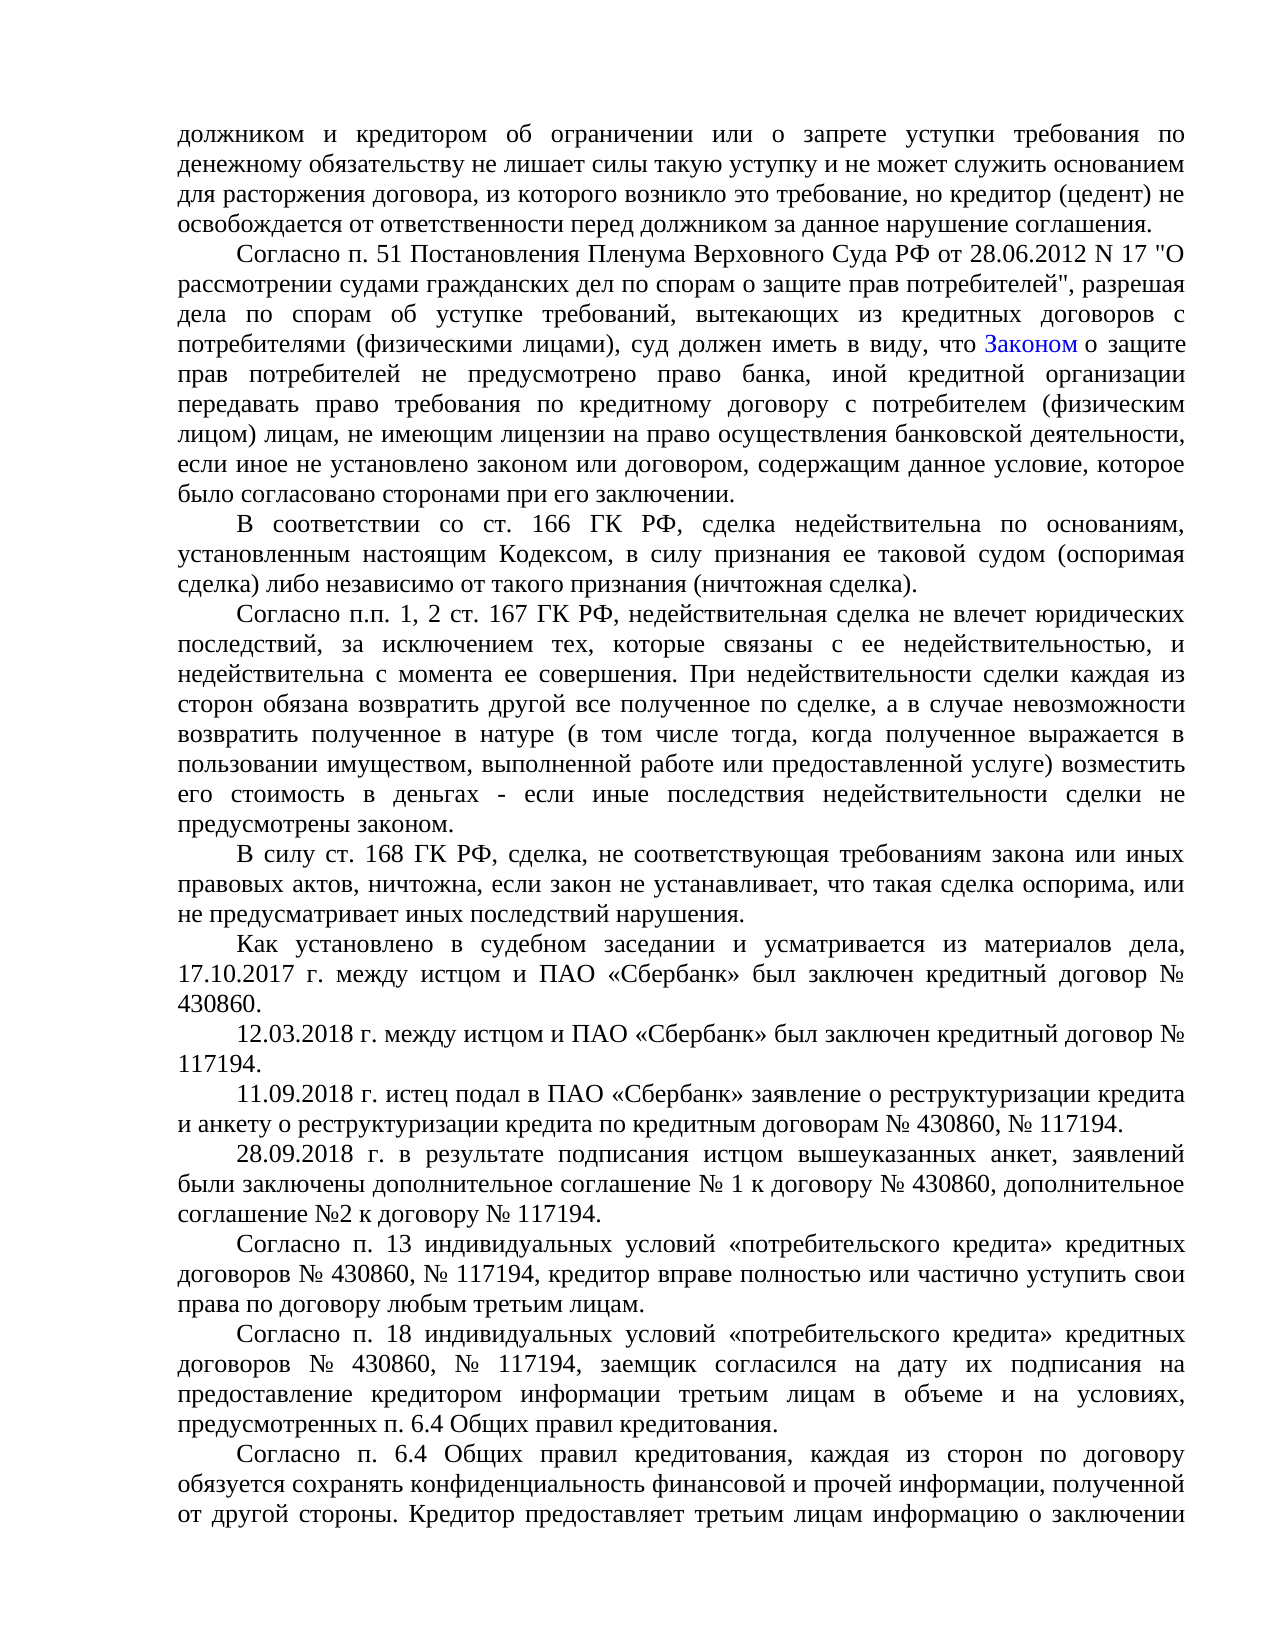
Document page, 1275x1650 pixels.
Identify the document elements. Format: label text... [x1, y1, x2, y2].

text 12.03.2018 г. между истцом и ПАО «Сбербанк» был заключен кредитный договор № 117194. [177, 1018, 1186, 1078]
text В силу ст. 168 ГК РФ, сделка, не соответствующая требованиям закона или иных правовых актов, ничтожна, если закон не устанавливает, что такая сделка оспорима, или не предусматривает иных последствий нарушения. [177, 838, 1186, 928]
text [177, 118, 1186, 238]
text Как установлено в судебном заседании и усматривается из материалов дела, 17.10.2017 г. между истцом и ПАО «Сбербанк» был заключен кредитный договор № 430860. [177, 928, 1186, 1018]
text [177, 1438, 1186, 1528]
text Согласно п.п. 1, 2 ст. 167 ГК РФ, недействительная сделка не влечет юридических последствий, за исключением тех, которые связаны с ее недействительностью, и недействительна с момента ее совершения. При недействительности сделки каждая из сторон обязана возвратить другой все полученное по сделке, а в случае невозможности возвратить полученное в натуре (в том числе тогда, когда полученное выражается в пользовании имуществом, выполненной работе или предоставленной услуге) возместить его стоимость в деньгах - если иные последствия недействительности сделки не предусмотрены законом. [177, 598, 1186, 838]
text 28.09.2018 г. в результате подписания истцом вышеуказанных анкет, заявлений были заключены дополнительное соглашение № 1 к договору № 430860, дополнительное соглашение №2 к договору № 117194. [177, 1138, 1186, 1228]
text Согласно п. 51 Постановления Пленума Верховного Суда РФ от 28.06.2012 N 17 "О рассмотрении судами гражданских дел по спорам о защите прав потребителей", разрешая дела по спорам об уступке требований, вытекающих из кредитных договоров с потребителями (физическими лицами), суд должен иметь в виду, что Законом о защите прав потребителей не предусмотрено право банка, иной кредитной организации передавать право требования по кредитному договору с потребителем (физическим лицом) лицам, не имеющим лицензии на право осуществления банковской деятельности, если иное не установлено законом или договором, содержащим данное условие, которое было согласовано сторонами при его заключении. [177, 238, 1186, 508]
text Согласно п. 18 индивидуальных условий «потребительского кредита» кредитных договоров № 430860, № 117194, заемщик согласился на дату их подписания на предоставление кредитором информации третьим лицам в объеме и на условиях, предусмотренных п. 6.4 Общих правил кредитования. [177, 1318, 1186, 1438]
text В соответствии со ст. 166 ГК РФ, сделка недействительна по основаниям, установленным настоящим Кодексом, в силу признания ее таковой судом (оспоримая сделка) либо независимо от такого признания (ничтожная сделка). [177, 508, 1186, 598]
text Согласно п. 13 индивидуальных условий «потребительского кредита» кредитных договоров № 430860, № 117194, кредитор вправе полностью или частично уступить свои права по договору любым третьим лицам. [177, 1228, 1186, 1318]
text 11.09.2018 г. истец подал в ПАО «Сбербанк» заявление о реструктуризации кредита и анкету о реструктуризации кредита по кредитным договорам № 430860, № 117194. [177, 1078, 1186, 1138]
